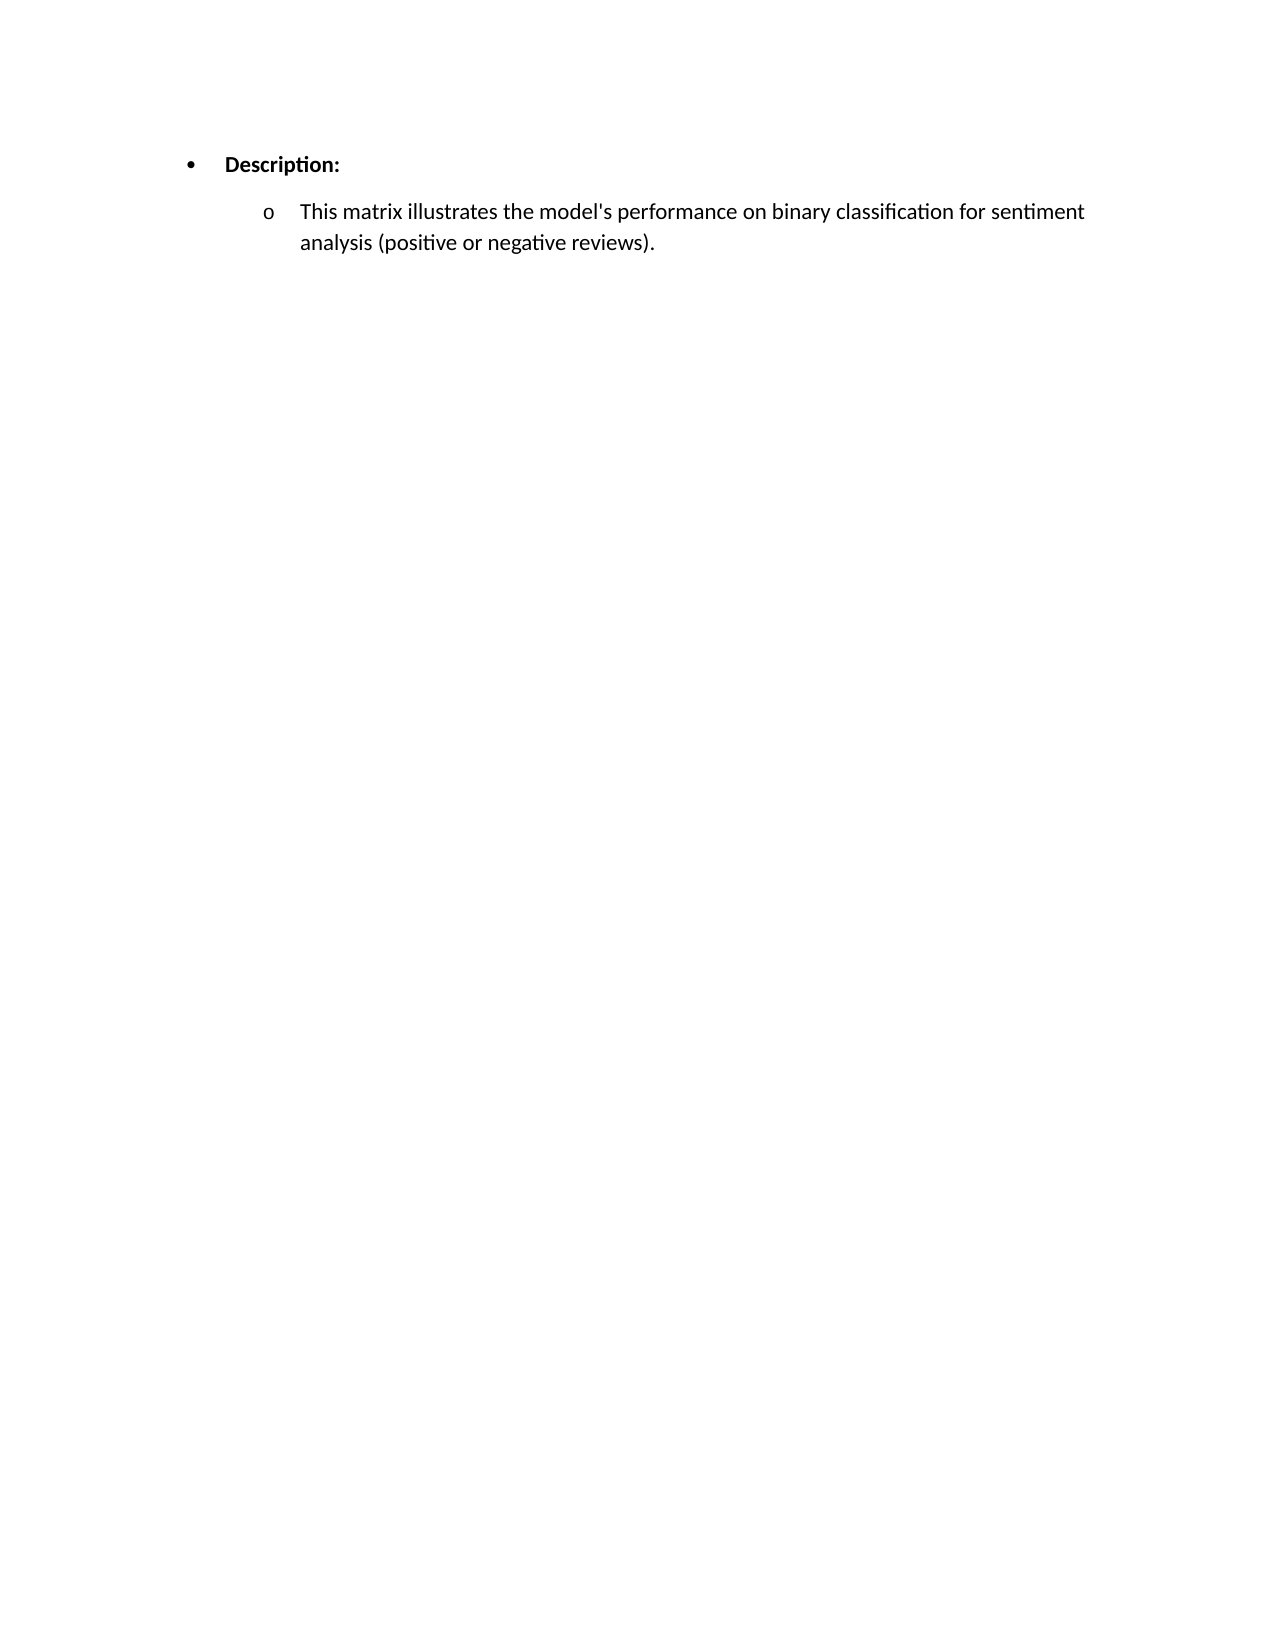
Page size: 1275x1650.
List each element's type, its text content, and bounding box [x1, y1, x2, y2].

list Description: [187, 150, 1125, 178]
list This matrix illustrates the model's performance on binary classification for sentiment analysis (positive or negative reviews). [262, 197, 1125, 256]
